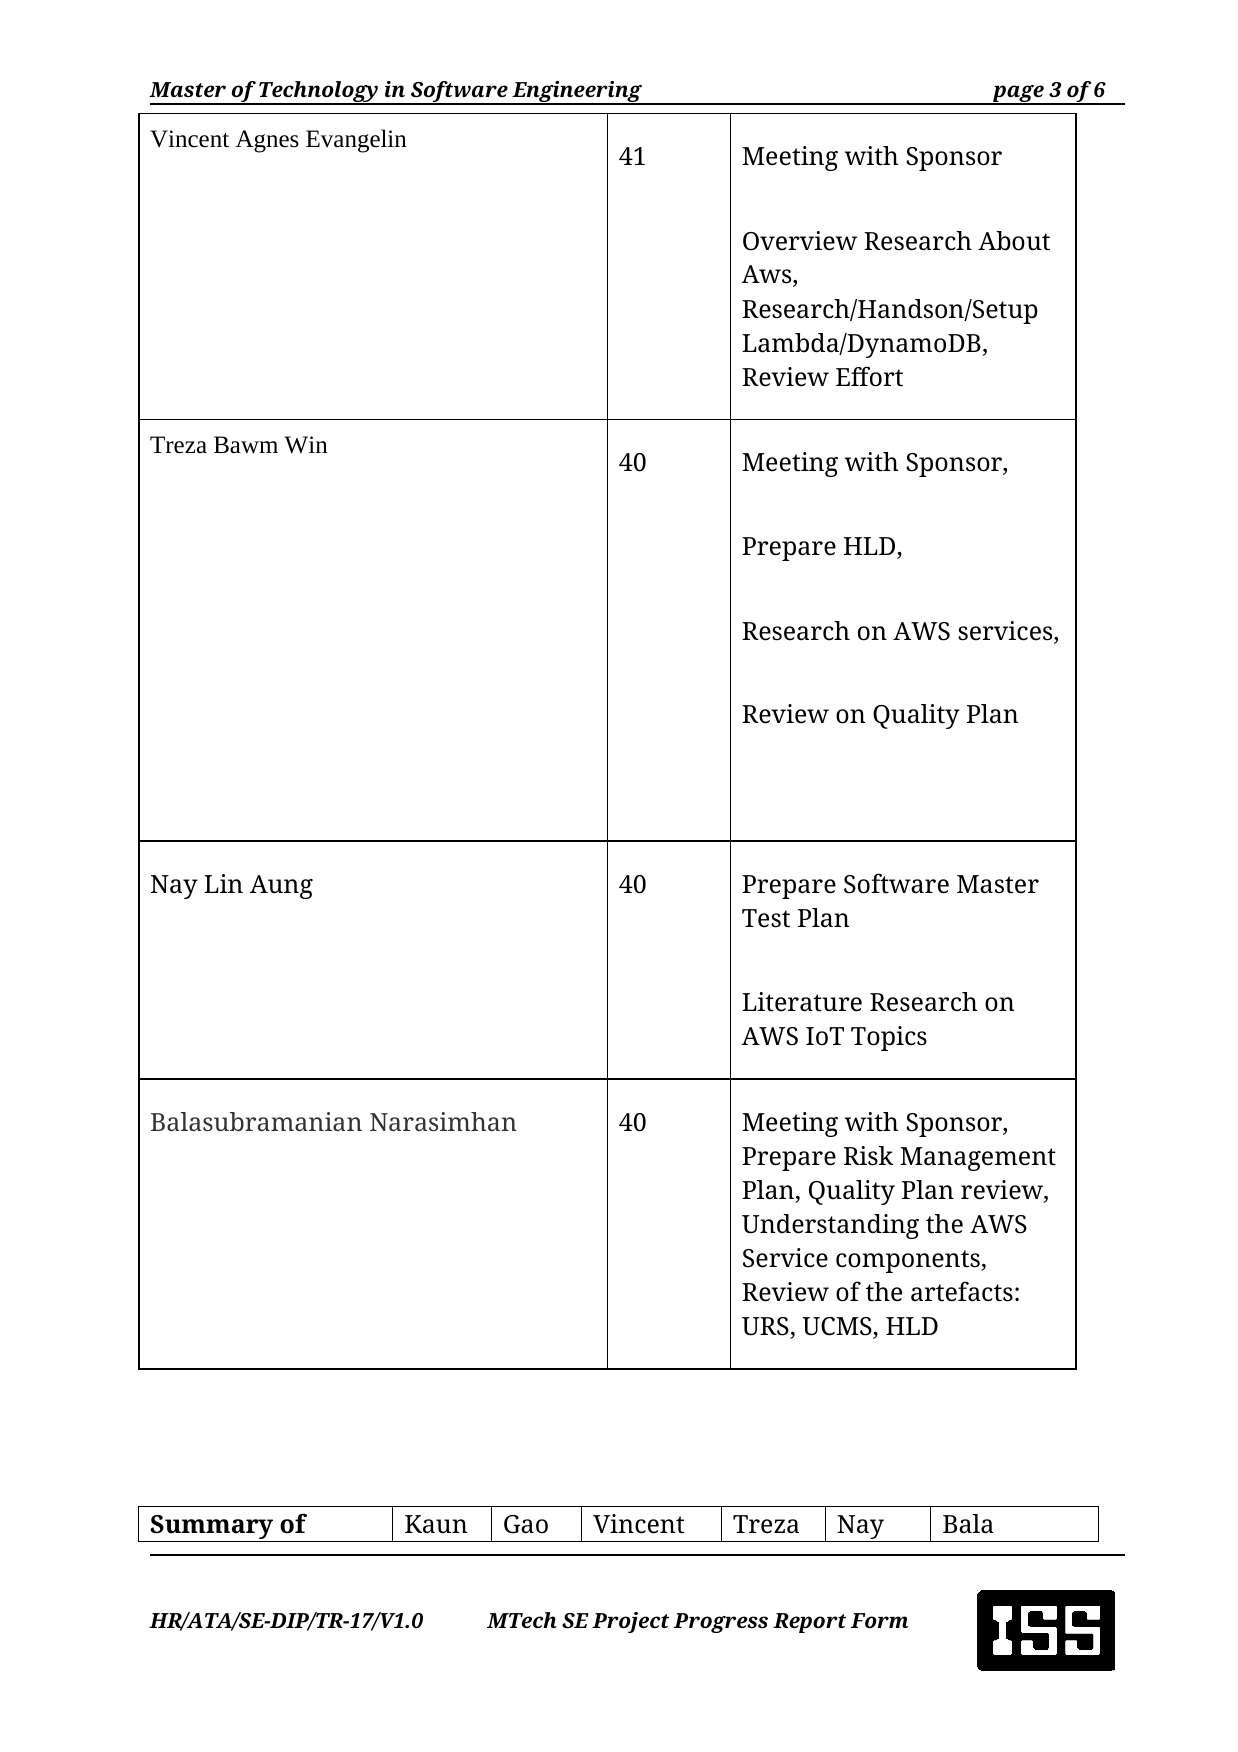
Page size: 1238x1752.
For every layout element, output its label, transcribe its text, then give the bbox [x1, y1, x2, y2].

table_cell Vincent Agnes Evangelin [140, 114, 607, 418]
table_cell Meeting with Sponsor Overview Research About Aws, Research/Handson/Setup Lambda/DynamoDB, Review Effort [731, 114, 1075, 418]
table_cell 40 [608, 1080, 730, 1368]
table_cell Treza Bawm Win [140, 420, 607, 840]
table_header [931, 1507, 1098, 1541]
table_cell 41 [608, 114, 730, 418]
table_header Summary of Work [139, 1507, 392, 1541]
table_cell Meeting with Sponsor, Prepare HLD, Research on AWS services, Review on Quality Plan [731, 420, 1075, 840]
table_cell Nay Lin Aung [140, 842, 607, 1078]
table_header Kaung Myat Bo [393, 1507, 491, 1541]
table_cell Prepare Software Master Test Plan Literature Research on AWS IoT Topics [731, 842, 1075, 1078]
table_cell 40 [608, 842, 730, 1078]
table_header Gao Zhiyu [492, 1507, 581, 1541]
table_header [582, 1507, 721, 1541]
table_cell 40 [608, 420, 730, 840]
table_header Treza Bawm Win [722, 1507, 825, 1541]
table_header Nay Lin Aung [826, 1507, 930, 1541]
table_cell Meeting with Sponsor, Prepare Risk Management Plan, Quality Plan review, Understanding the AWS Service components, Review of the artefacts: URS, UCMS, HLD [731, 1080, 1075, 1368]
table_cell Balasubramanian Narasimhan [140, 1080, 607, 1368]
